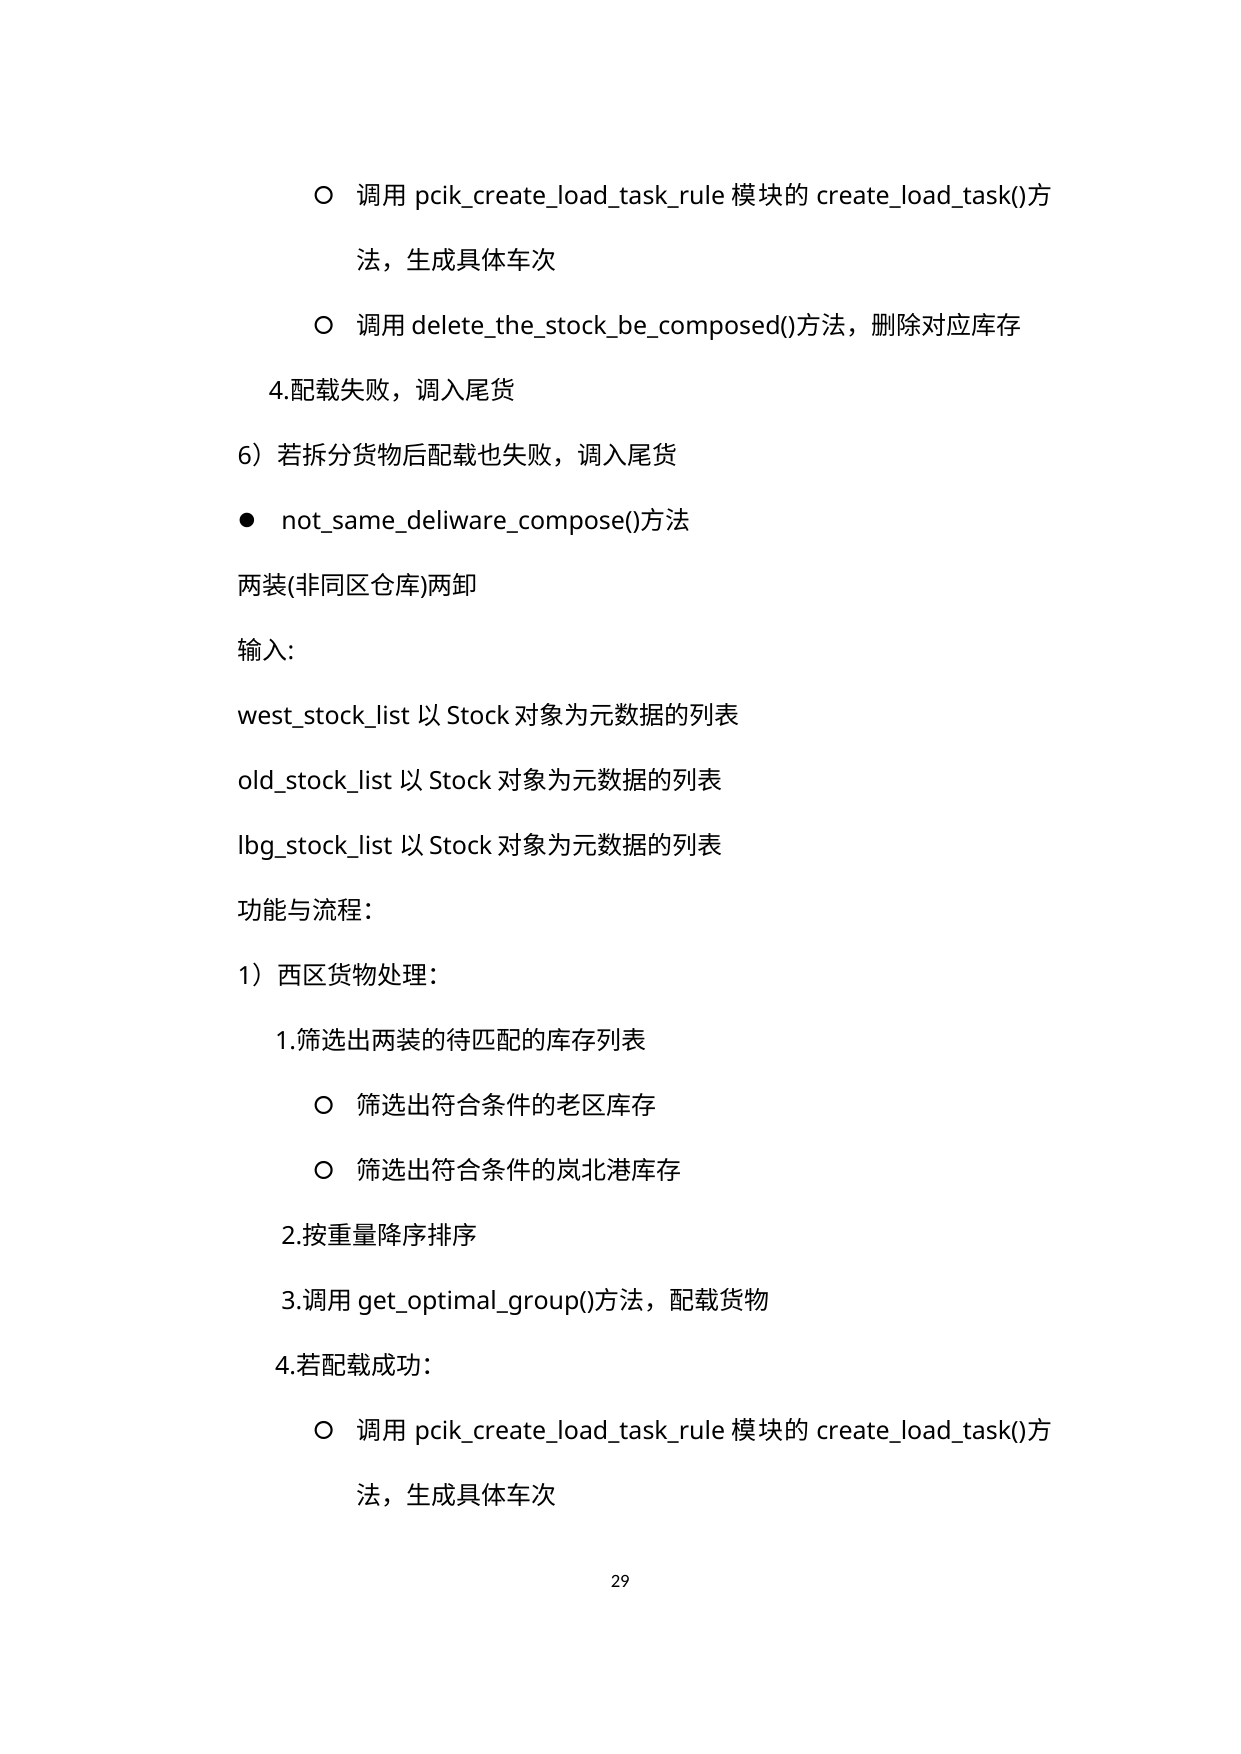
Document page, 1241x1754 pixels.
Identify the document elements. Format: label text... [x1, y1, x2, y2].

list 筛选出符合条件的老区库存 [312, 1071, 1053, 1136]
list 筛选出符合条件的岚北港库存 [312, 1136, 1053, 1201]
text 功能与流程： [187, 876, 1053, 941]
text lbg_stock_list 以Stock对象为元数据的列表 [187, 811, 1053, 876]
text 2.按重量降序排序 [231, 1201, 1053, 1266]
text 两装(非同区仓库)两卸 [187, 551, 1053, 616]
text 4.若配载成功： [231, 1331, 1053, 1396]
text west_stock_list 以Stock对象为元数据的列表 [187, 681, 1053, 746]
text 6）若拆分货物后配载也失败，调入尾货 [187, 421, 1053, 486]
list not_same_deliware_compose()方法 [237, 486, 1053, 551]
text 4.配载失败，调入尾货 [269, 356, 1053, 421]
text old_stock_list 以Stock对象为元数据的列表 [187, 746, 1053, 811]
list 调用delete_the_stock_be_composed()方法，删除对应库存 [312, 291, 1053, 356]
text 1）西区货物处理： [187, 941, 1053, 1006]
list 调用pcik_create_load_task_rule模块的create_load_task()方法，生成具体车次 [312, 161, 1053, 291]
text 3.调用get_optimal_group()方法，配载货物 [231, 1266, 1053, 1331]
text 1.筛选出两装的待匹配的库存列表 [231, 1006, 1053, 1071]
text 输入: [187, 616, 1053, 681]
list 调用pcik_create_load_task_rule模块的create_load_task()方法，生成具体车次 [312, 1396, 1053, 1526]
